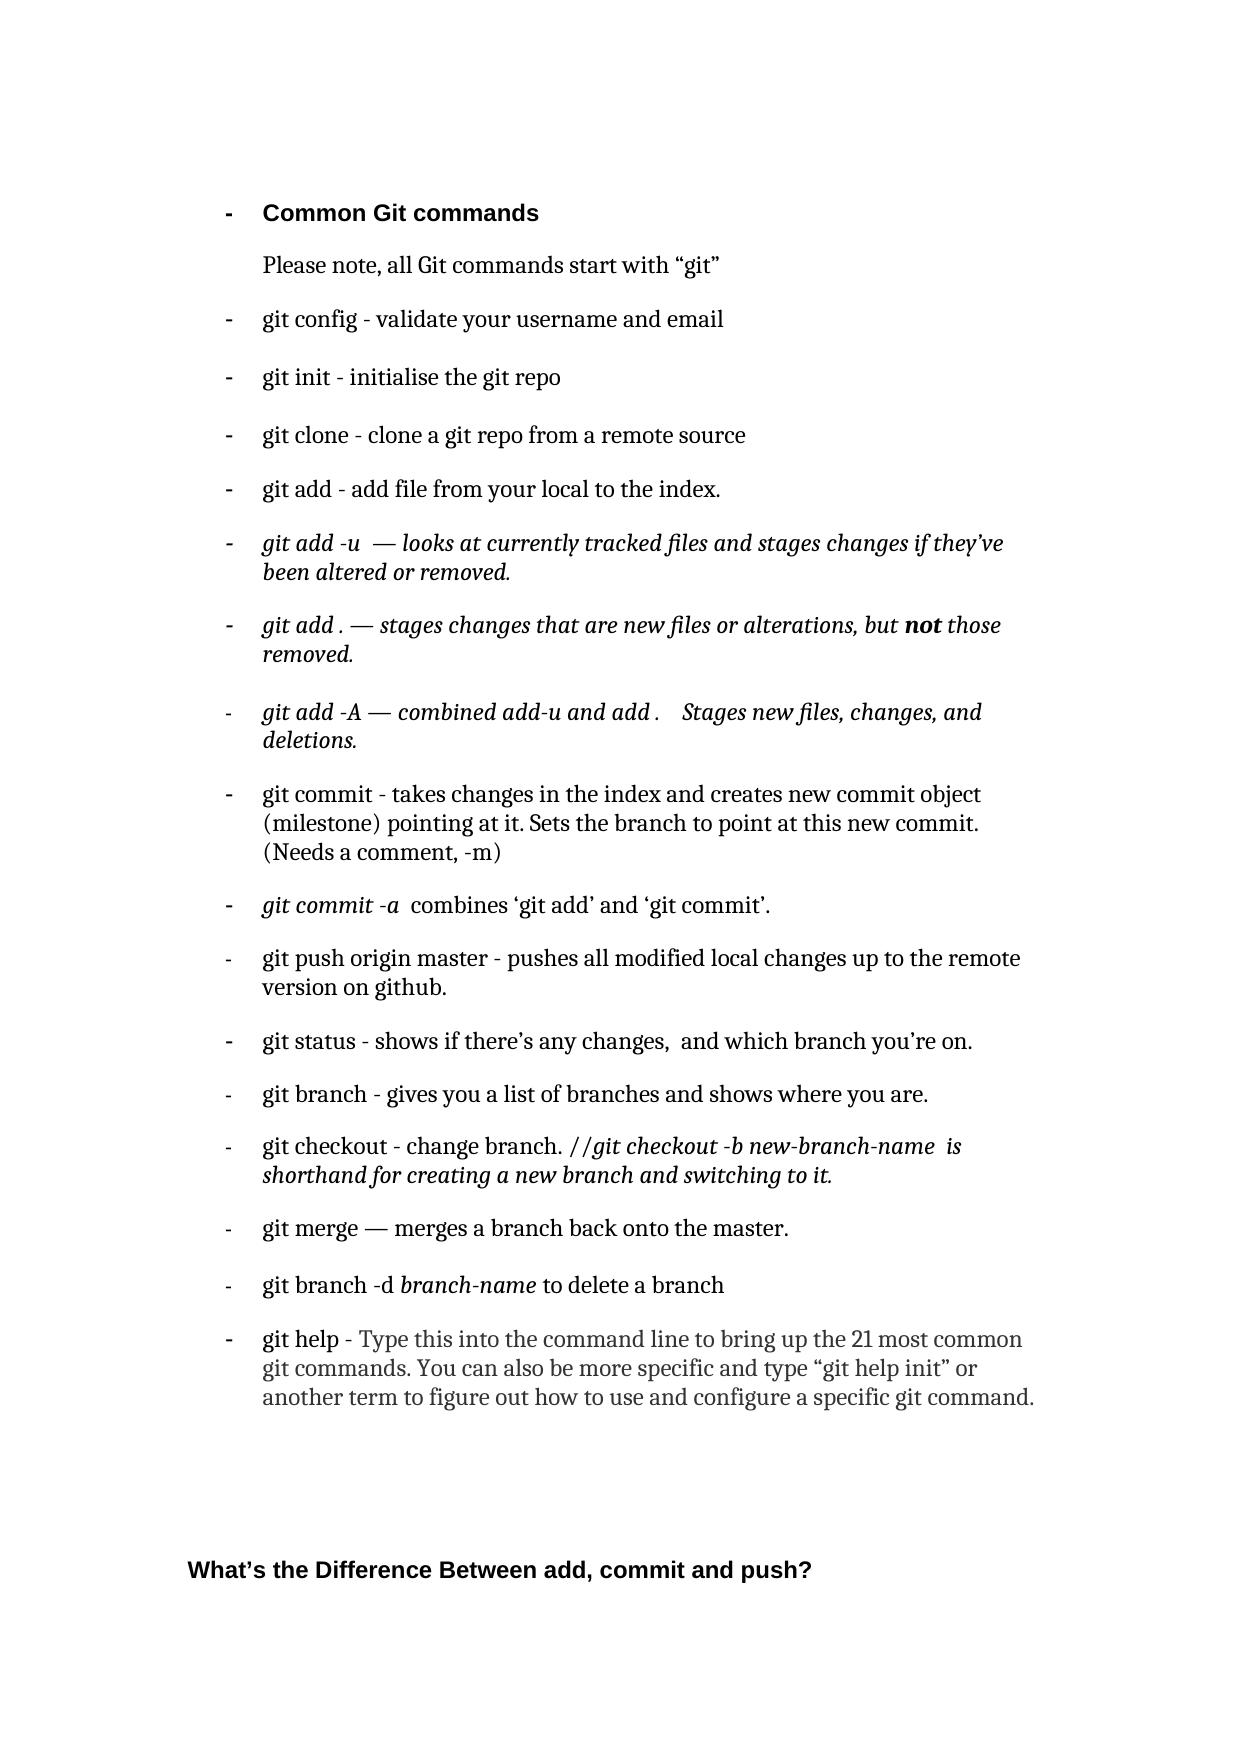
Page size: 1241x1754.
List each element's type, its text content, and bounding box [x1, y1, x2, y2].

list git config - validate your username and email [225, 303, 1053, 333]
list git commit -a combines ‘git add’ and ‘git commit’. [225, 890, 1053, 920]
list git help - Type this into the command line to bring up the 21 most common git commands. You can also be more specific and type “git help init” or another term to figure out how to use and configure a specific git command. [225, 1324, 1053, 1411]
list git branch - gives you a list of branches and shows where you are. [225, 1079, 1053, 1108]
list Common Git commands [225, 199, 1053, 227]
list git init - initialise the git repo [225, 362, 1053, 392]
list git add . — stages changes that are new files or alterations, but not those removed. [225, 610, 1053, 669]
text What’s the Difference Between add, commit and push? [187, 1556, 1053, 1583]
list git branch -d branch-name to delete a branch [225, 1271, 1053, 1300]
list git add -u — looks at currently tracked files and stages changes if they’ve been altered or removed. [225, 528, 1053, 586]
list git status - shows if there’s any changes, and which branch you’re on. [225, 1026, 1053, 1055]
text Please note, all Git commands start with “git” [187, 251, 1053, 279]
list git merge — merges a branch back onto the master. [225, 1214, 1053, 1243]
list git add - add file from your local to the index. [225, 474, 1053, 504]
list git checkout - change branch. //git checkout -b new-branch-name is shorthand for creating a new branch and switching to it. [225, 1132, 1053, 1190]
list git add -A — combined add-u and add . Stages new files, changes, and deletions. [225, 698, 1053, 755]
list git push origin master - pushes all modified local changes up to the remote version on github. [225, 944, 1053, 1002]
list git commit - takes changes in the index and creates new commit object (milestone) pointing at it. Sets the branch to point at this new commit. (Needs a comment, -m) [225, 779, 1053, 866]
list git clone - clone a git repo from a remote source [225, 420, 1053, 450]
